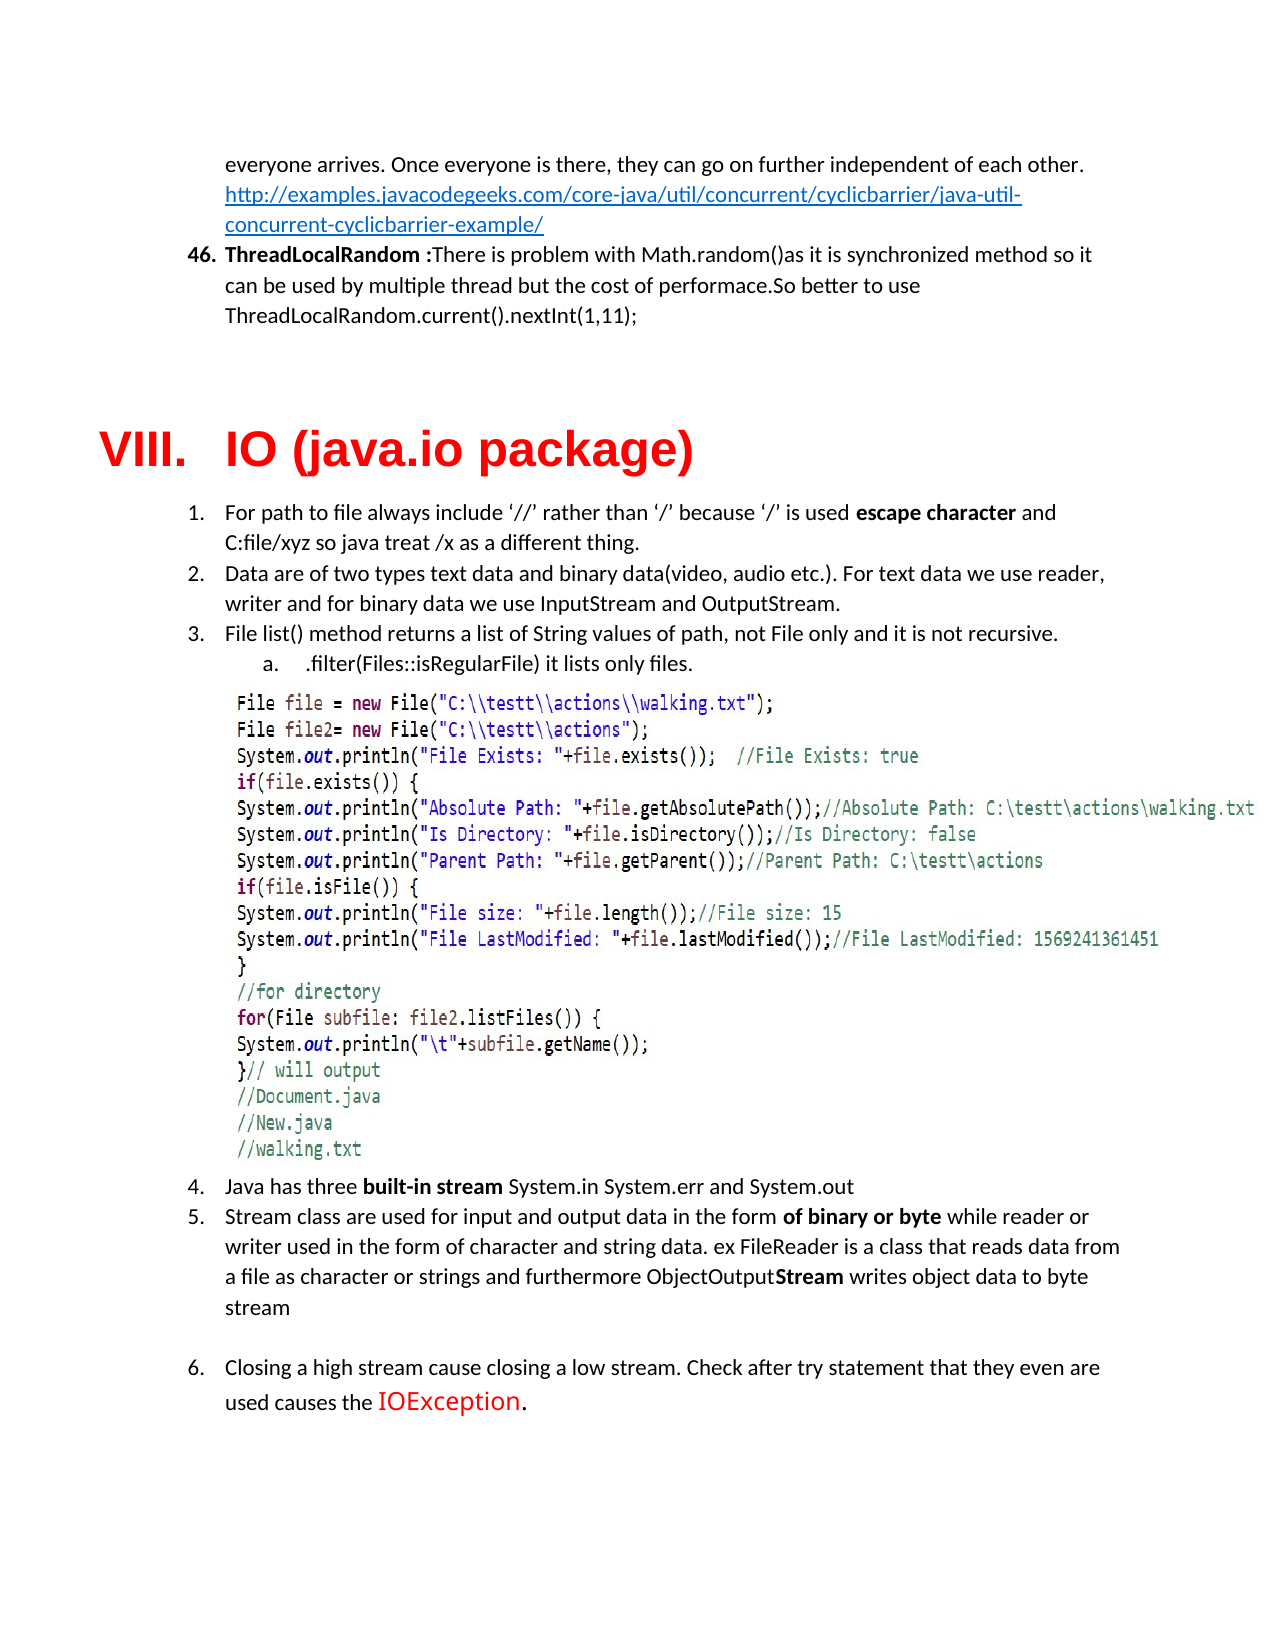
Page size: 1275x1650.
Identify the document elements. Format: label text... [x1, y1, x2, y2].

subtitle IO (java.io package) [187, 420, 1125, 477]
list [187, 150, 1125, 238]
list For path to file always include ‘//’ rather than ‘/’ because ‘/’ is used escape character and C:file/xyz so java treat /x as a different thing. [187, 498, 1125, 557]
list Java has three built-in stream System.in System.err and System.out [187, 1172, 1125, 1200]
list .filter(Files::isRegularFile) it lists only files. [262, 649, 1125, 677]
list Closing a high stream cause closing a low stream. Check after try statement that they even are used causes the IOException. [187, 1353, 1125, 1418]
list File list() method returns a list of String values of path, not File only and it is not recursive. [187, 619, 1125, 647]
list Data are of two types text data and binary data(video, audio etc.). For text data we use reader, writer and for binary data we use InputStream and OutputStream. [187, 559, 1125, 617]
list ThreadLocalRandom :There is problem with Math.random()as it is synchronized method so it can be used by multiple thread but the cost of performace.So better to use ThreadLocalRandom.current().nextInt(1,11); [187, 241, 1125, 329]
picture [225, 679, 1275, 1170]
list Stream class are used for input and output data in the form of binary or byte while reader or writer used in the form of character and string data. ex FileReader is a class that reads data from a file as character or strings and furthermore ObjectOutputStream writes object data to byte stream [187, 1202, 1125, 1321]
